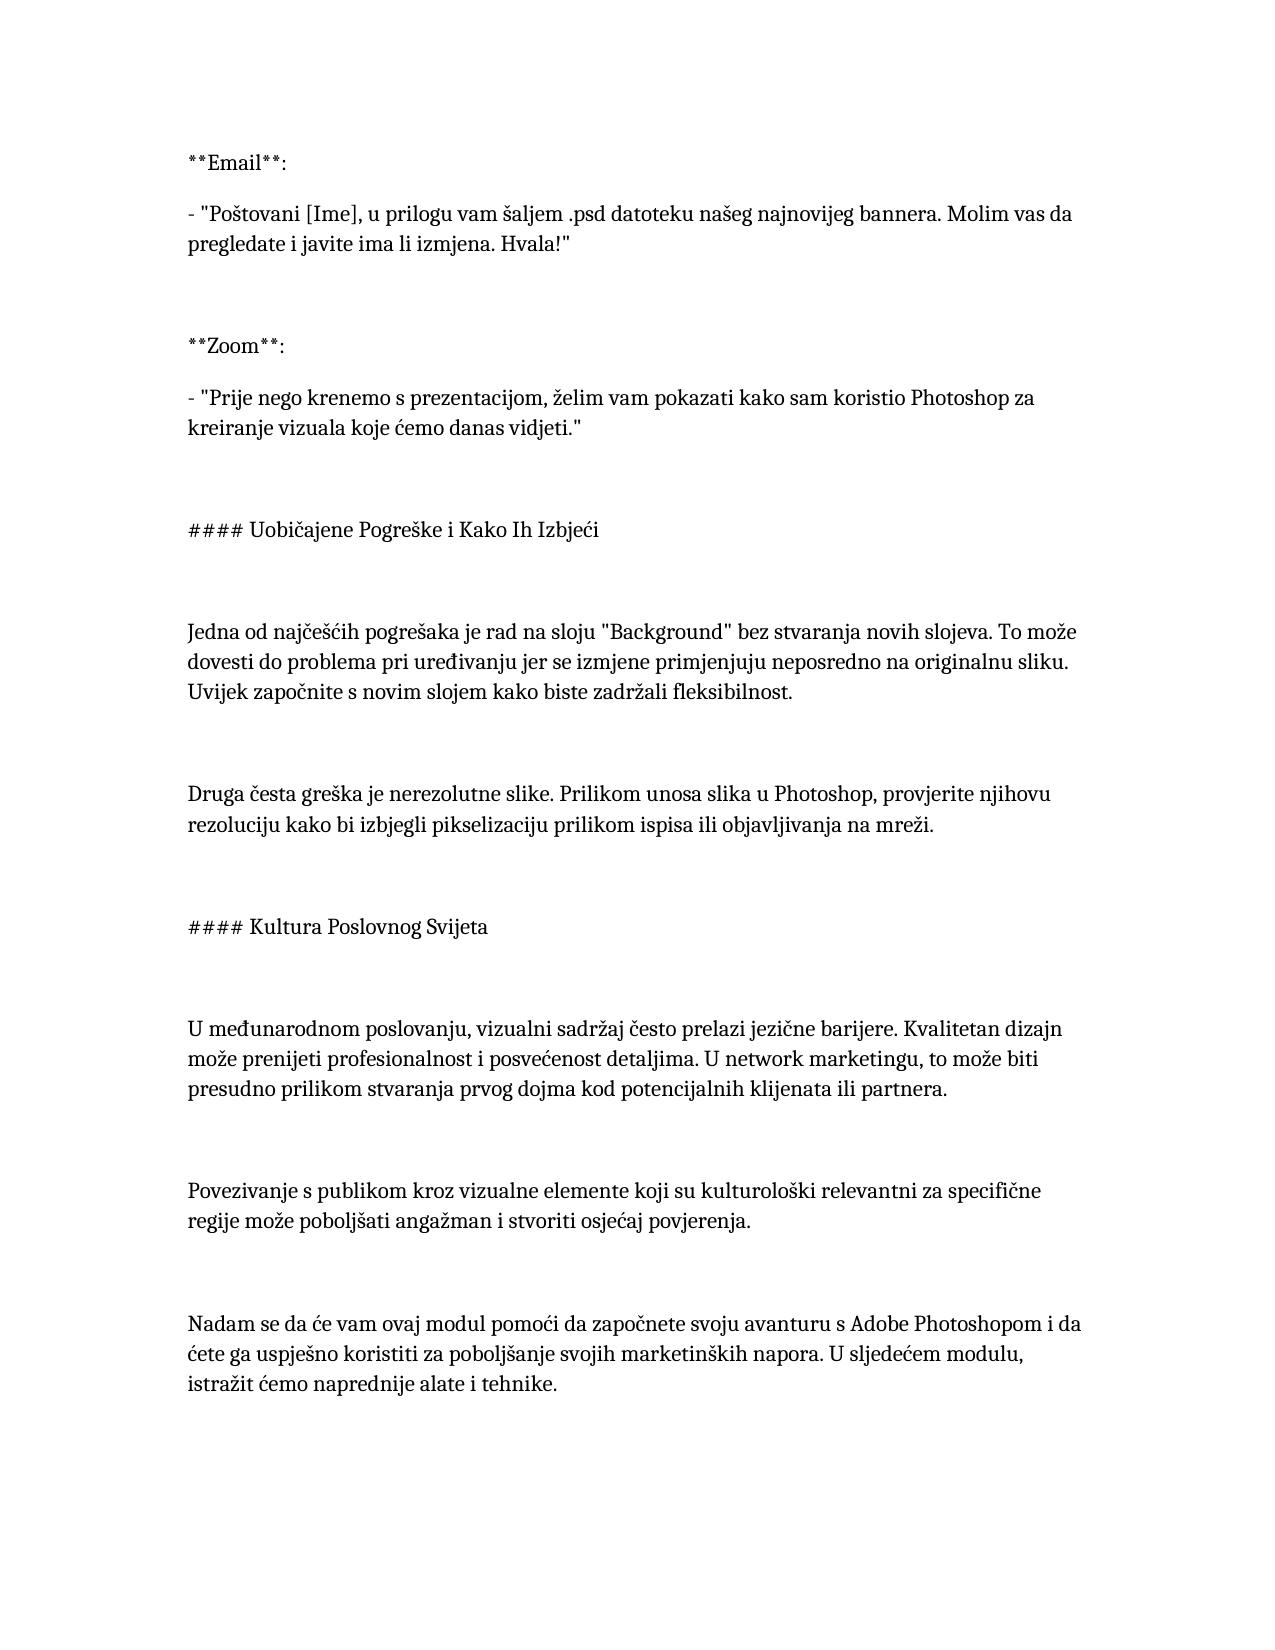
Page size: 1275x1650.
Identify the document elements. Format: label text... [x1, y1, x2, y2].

text - "Prije nego krenemo s prezentacijom, želim vam pokazati kako sam koristio Photoshop za kreiranje vizuala koje ćemo danas vidjeti." [187, 384, 1087, 441]
text **Zoom**: [187, 333, 1087, 360]
text Jedna od najčešćih pogrešaka je rad na sloju "Background" bez stvaranja novih slojeva. To može dovesti do problema pri uređivanju jer se izmjene primjenjuju neposredno na originalnu sliku. Uvijek započnite s novim slojem kako biste zadržali fleksibilnost. [187, 619, 1087, 706]
text Druga česta greška je nerezolutne slike. Prilikom unosa slika u Photoshop, provjerite njihovu rezoluciju kako bi izbjegli pikselizaciju prilikom ispisa ili objavljivanja na mreži. [187, 781, 1087, 838]
text #### Uobičajene Pogreške i Kako Ih Izbjeći [187, 517, 1087, 543]
text #### Kultura Poslovnog Svijeta [187, 913, 1087, 940]
text **Email**: [187, 150, 1087, 176]
text U međunarodnom poslovanju, vizualni sadržaj često prelazi jezične barijere. Kvalitetan dizajn može prenijeti profesionalnost i posvećenost detaljima. U network marketingu, to može biti presudno prilikom stvaranja prvog dojma kod potencijalnih klijenata ili partnera. [187, 1016, 1087, 1102]
text - "Poštovani [Ime], u prilogu vam šaljem .psd datoteku našeg najnovijeg bannera. Molim vas da pregledate i javite ima li izmjena. Hvala!" [187, 201, 1087, 258]
text Povezivanje s publikom kroz vizualne elemente koji su kulturološki relevantni za specifične regije može poboljšati angažman i stvoriti osjećaj povjerenja. [187, 1178, 1087, 1235]
text Nadam se da će vam ovaj modul pomoći da započnete svoju avanturu s Adobe Photoshopom i da ćete ga uspješno koristiti za poboljšanje svojih marketinških napora. U sljedećem modulu, istražit ćemo naprednije alate i tehnike. [187, 1310, 1087, 1397]
